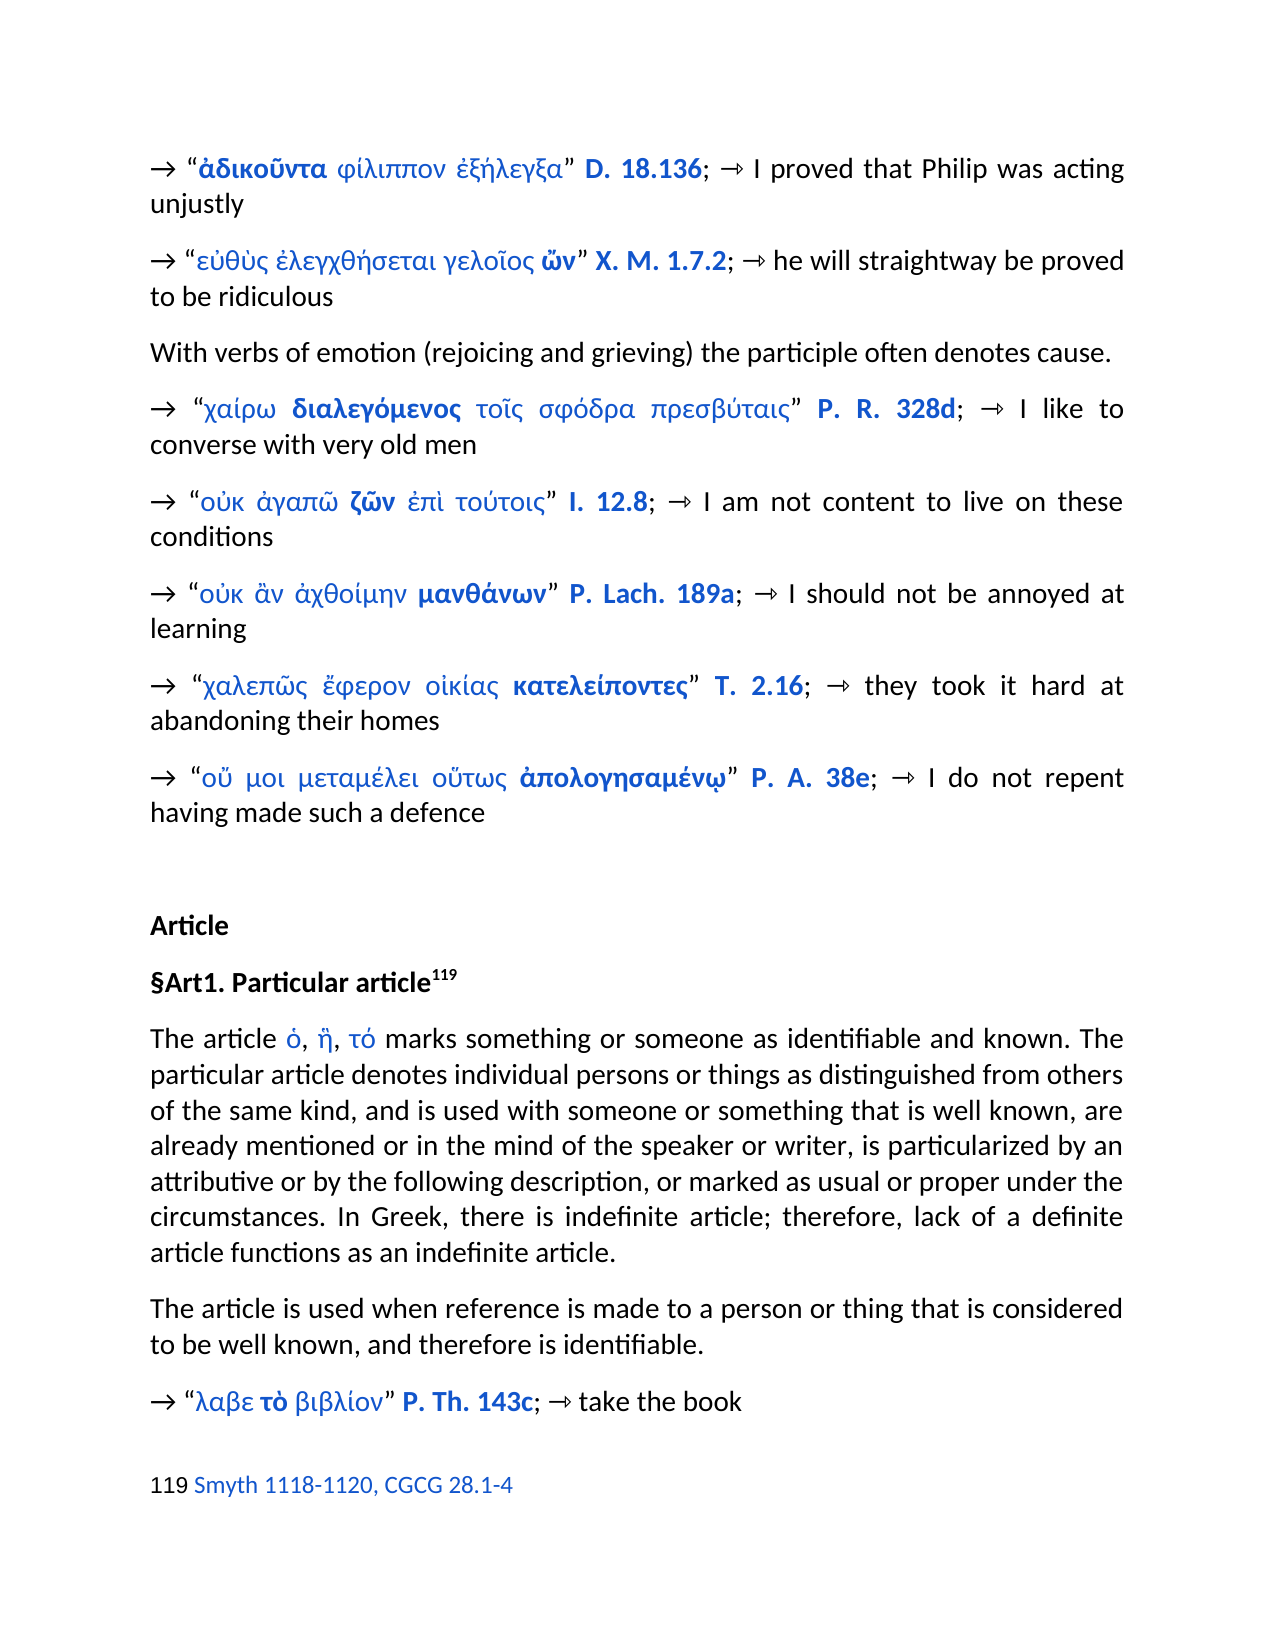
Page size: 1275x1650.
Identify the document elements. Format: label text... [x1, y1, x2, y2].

text → “χαίρω διαλεγόμενος τοῖς σφόδρα πρεσβύταις” P. R. 328d; ⇾ I like to converse with very old men [150, 391, 1125, 462]
text → “οὐκ ἂν ἀχθοίμην μανθάνων” P. Lach. 189a; ⇾ I should not be annoyed at learning [150, 575, 1125, 646]
text → “οὐκ ἀγαπῶ ζῶν ἐπὶ τούτοις” I. 12.8; ⇾ I am not content to live on these conditions [150, 483, 1125, 554]
text → “χαλεπῶς ἔφερον οἰκίας κατελείποντες” T. 2.16; ⇾ they took it hard at abandoning their homes [150, 667, 1125, 738]
text → “οὔ μοι μεταμέλει οὕτως ἀπολογησαμένῳ” P. A. 38e; ⇾ I do not repent having made such a defence [150, 759, 1125, 830]
text → “ἀδικοῦντα φίλιππον ἐξήλεγξα” D. 18.136; ⇾ I proved that Philip was acting unjustly [150, 150, 1125, 221]
text With verbs of emotion (rejoicing and grieving) the participle often denotes cause. [150, 334, 1125, 370]
text The article ὁ, ἣ, τό marks something or someone as identifiable and known. The particular article denotes individual persons or things as distinguished from others of the same kind, and is used with someone or something that is well known, are already mentioned or in the mind of the speaker or writer, is particularized by an attributive or by the following description, or marked as usual or proper under the circumstances. In Greek, there is indefinite article; therefore, lack of a definite article functions as an indefinite article. [150, 1020, 1125, 1270]
text The article is used when reference is made to a person or thing that is considered to be well known, and therefore is identifiable. [150, 1291, 1125, 1362]
text → “εὐθὺς ἐλεγχθήσεται γελοῖος ὤν” X. M. 1.7.2; ⇾ he will straightway be proved to be ridiculous [150, 242, 1125, 313]
subtitle Article [150, 907, 1125, 943]
subtitle §Art1. Particular article [150, 964, 1125, 999]
text → “λαβε τὸ βιβλίον” P. Th. 143c; ⇾ take the book [150, 1383, 1125, 1418]
